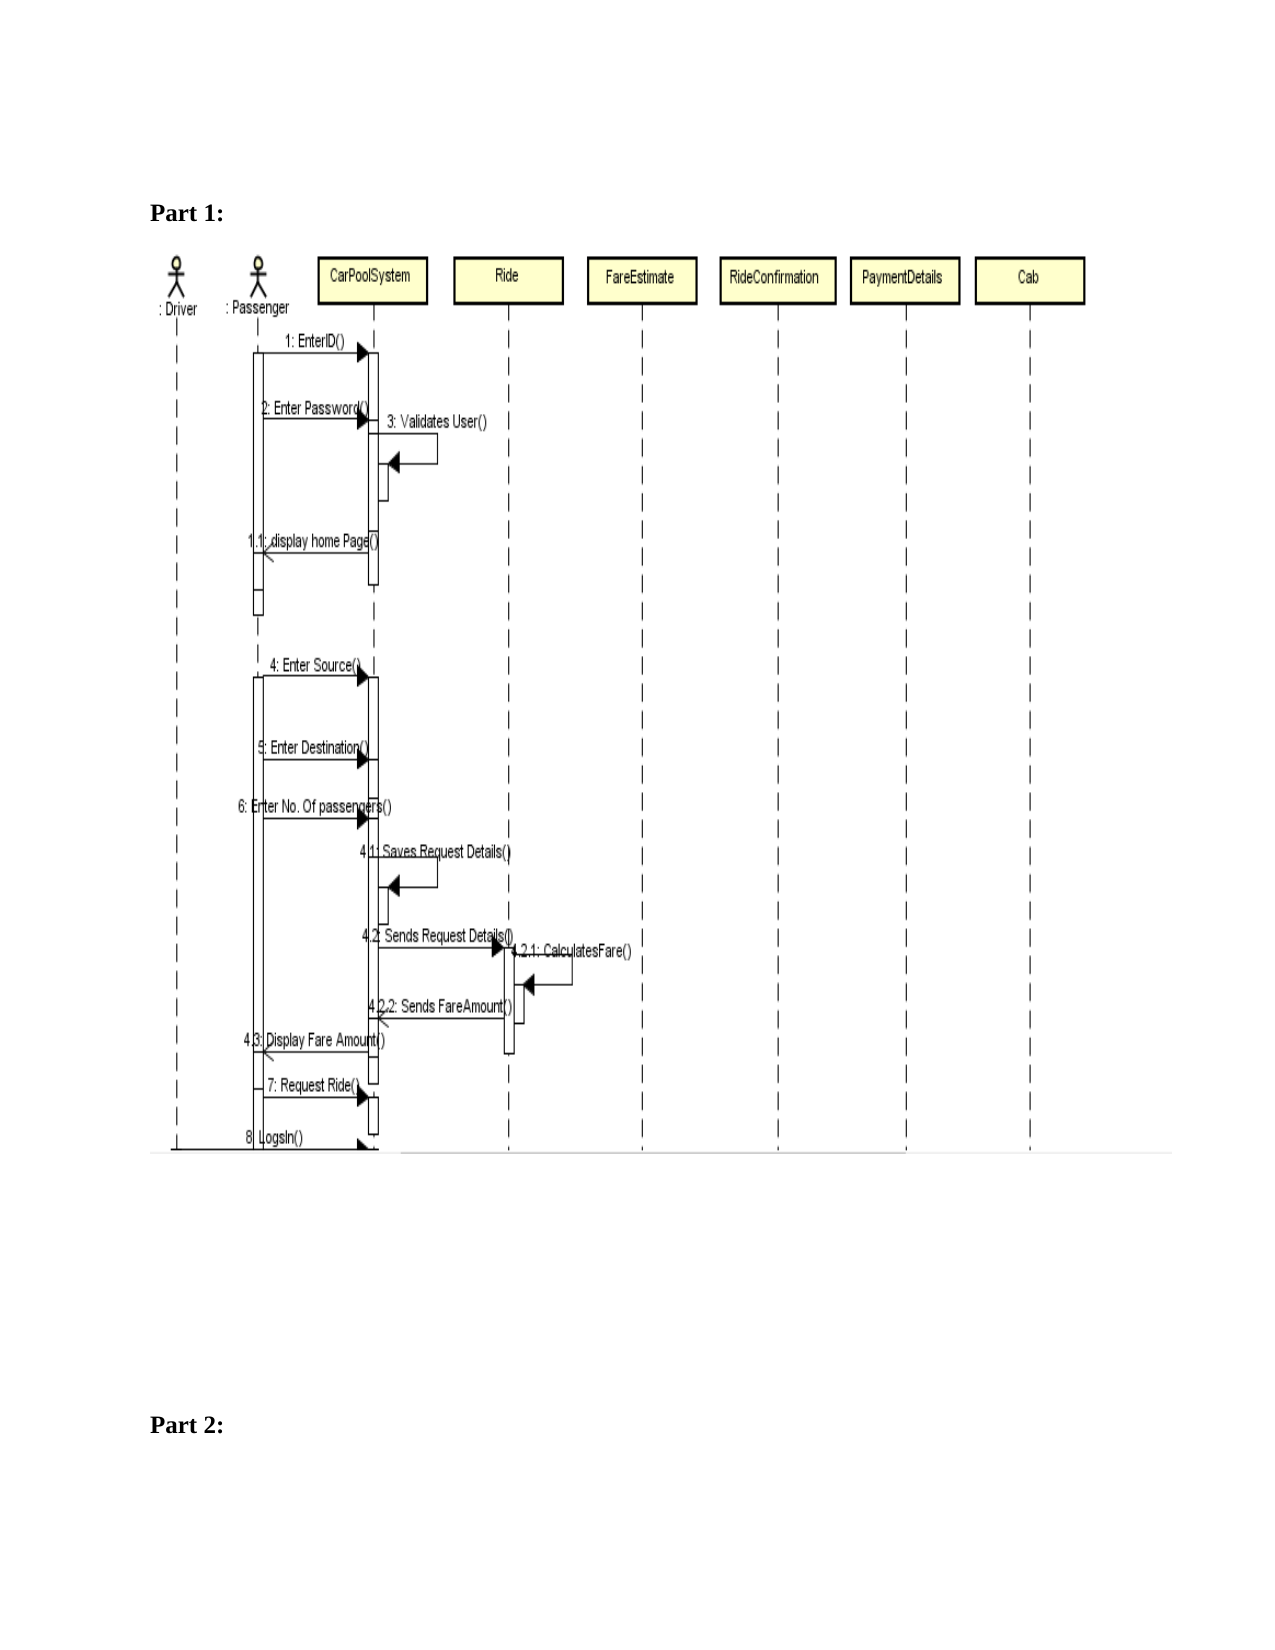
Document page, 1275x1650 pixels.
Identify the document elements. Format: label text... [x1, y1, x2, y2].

text Part 2: [150, 1411, 1125, 1439]
picture [150, 245, 1172, 1154]
text Part 1: [150, 198, 1125, 226]
